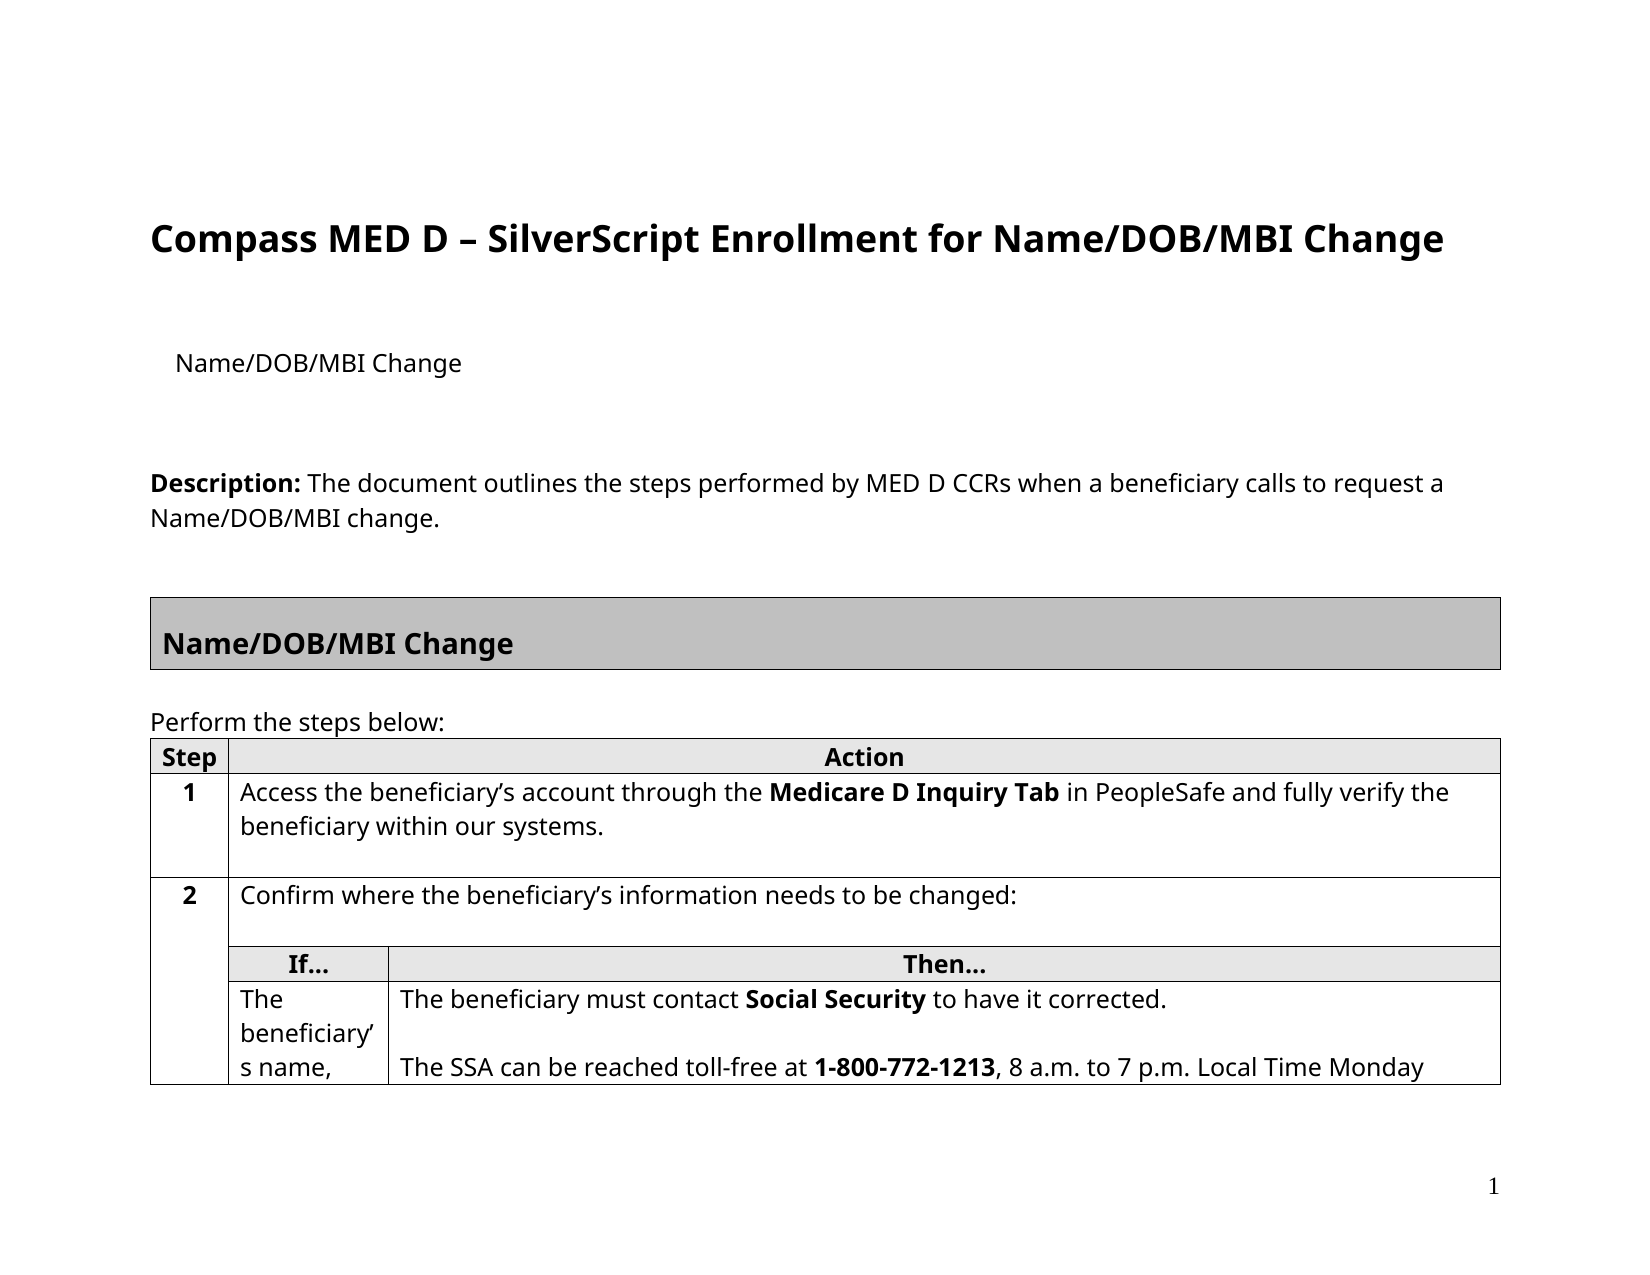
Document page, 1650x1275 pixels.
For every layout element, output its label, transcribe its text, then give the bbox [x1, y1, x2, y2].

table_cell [389, 982, 1500, 1084]
table_cell Access the beneficiary’s account through the Medicare D Inquiry Tab in PeopleSafe and fully verify the beneficiary within our systems. [229, 774, 1500, 877]
text Perform the steps below: [150, 704, 1500, 738]
table_cell 2 [151, 878, 228, 1084]
table_cell If... [229, 947, 388, 981]
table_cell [229, 982, 388, 1084]
table_cell Then... [389, 947, 1500, 981]
text Name/DOB/MBI Change [175, 346, 1500, 380]
table_cell Confirm where the beneficiary’s information needs to be changed: [229, 878, 1500, 946]
subtitle Compass MED D – SilverScript Enrollment for Name/DOB/MBI Change [150, 212, 1500, 263]
table_header Name/DOB/MBI Change [151, 598, 1500, 669]
text Description: The document outlines the steps performed by MED D CCRs when a beneficiary calls to request a Name/DOB/MBI change. [150, 466, 1500, 534]
table_header Action [229, 739, 1500, 773]
table_header Step [151, 739, 228, 773]
table_cell 1 [151, 774, 228, 877]
